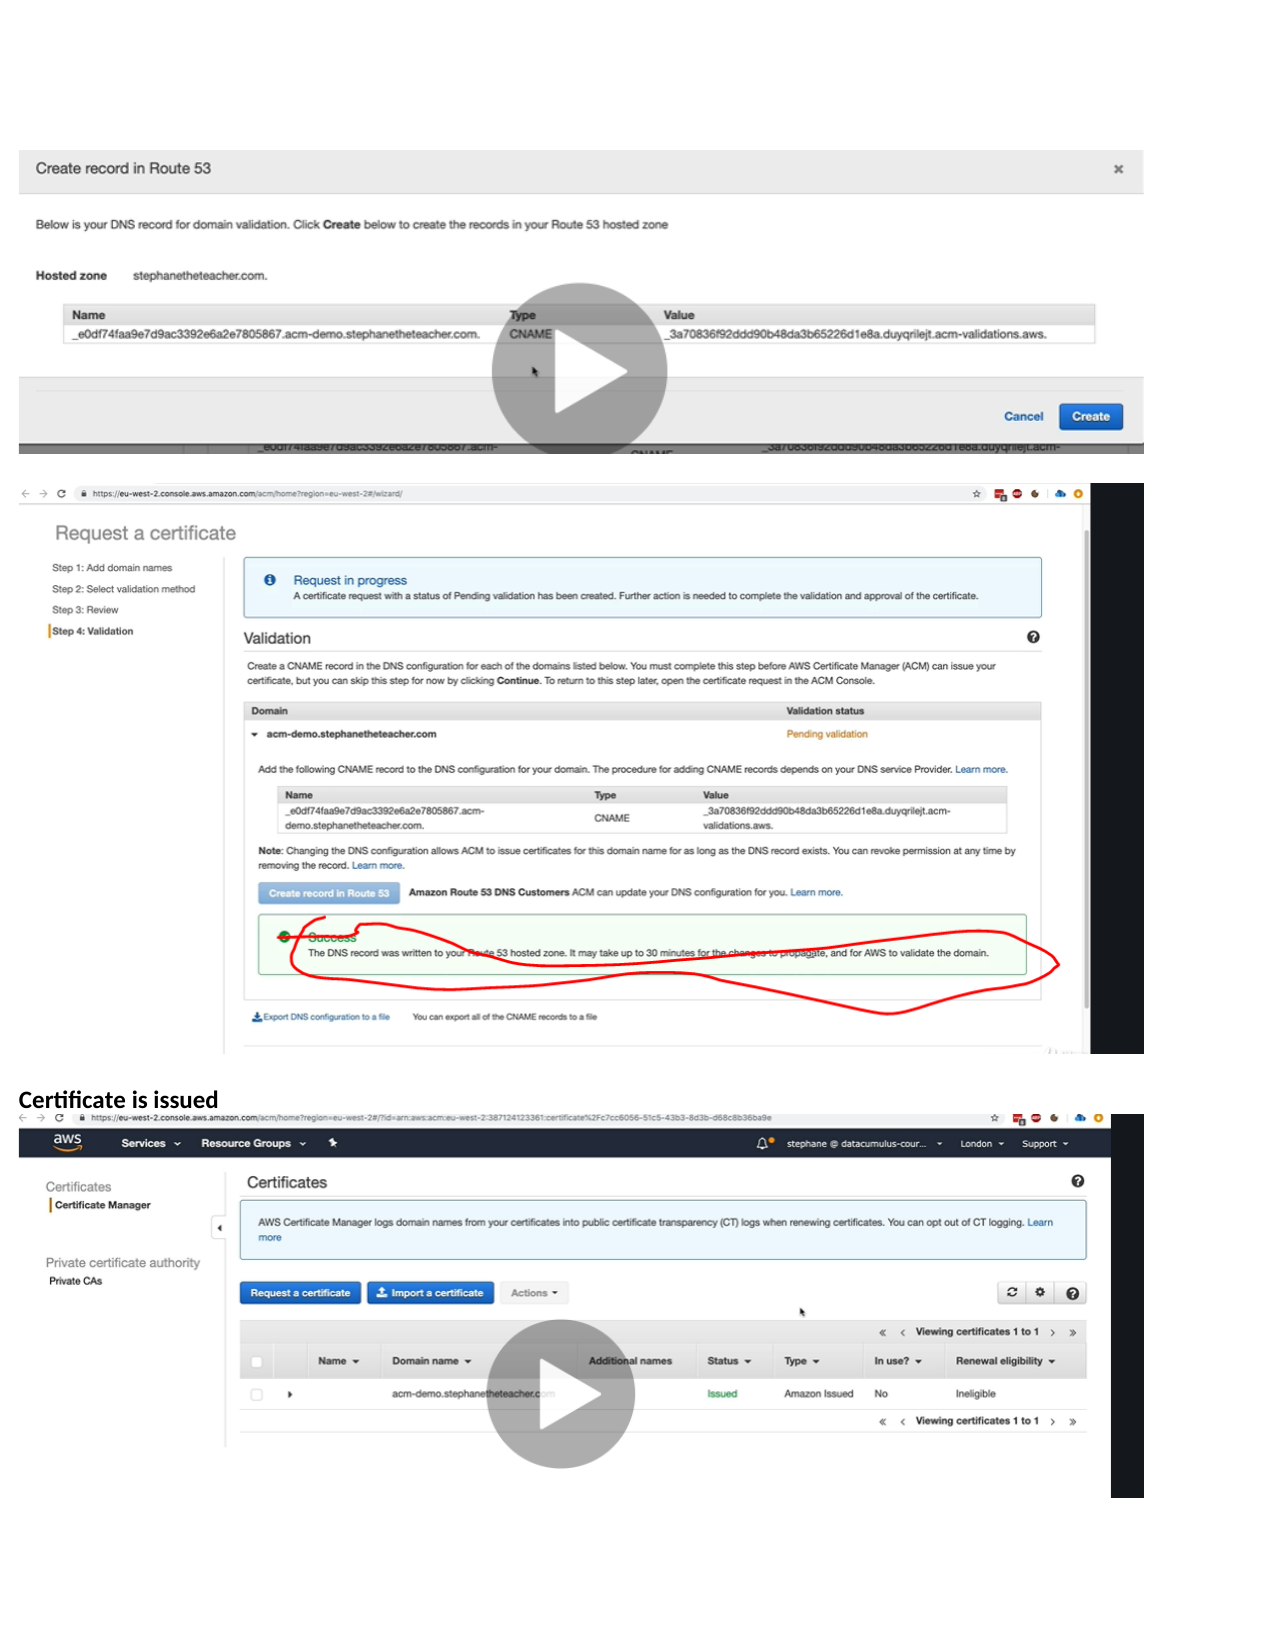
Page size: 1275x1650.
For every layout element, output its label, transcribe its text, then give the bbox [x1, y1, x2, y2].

picture [18, 1114, 1144, 1498]
picture [18, 150, 1144, 454]
text Certificate is issued [19, 1084, 1125, 1114]
picture [18, 483, 1144, 1054]
